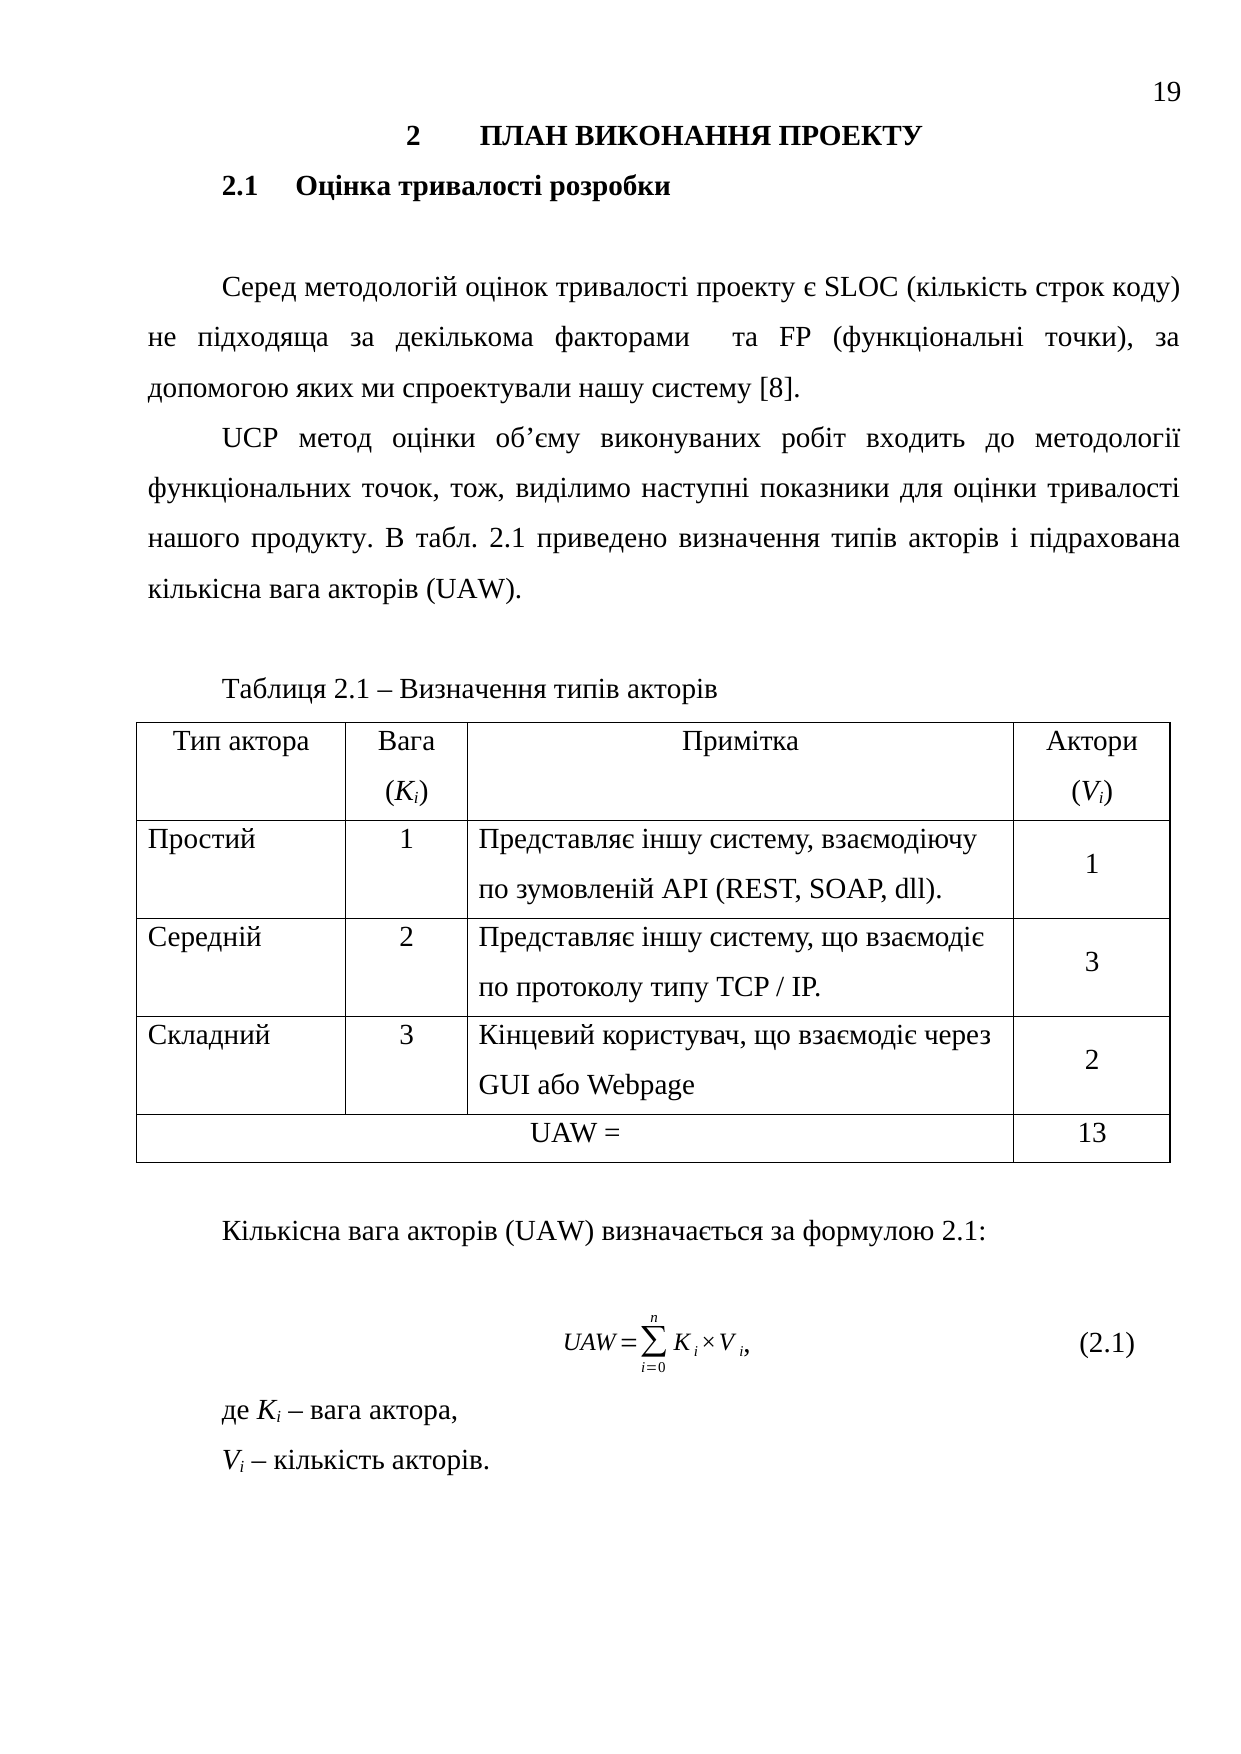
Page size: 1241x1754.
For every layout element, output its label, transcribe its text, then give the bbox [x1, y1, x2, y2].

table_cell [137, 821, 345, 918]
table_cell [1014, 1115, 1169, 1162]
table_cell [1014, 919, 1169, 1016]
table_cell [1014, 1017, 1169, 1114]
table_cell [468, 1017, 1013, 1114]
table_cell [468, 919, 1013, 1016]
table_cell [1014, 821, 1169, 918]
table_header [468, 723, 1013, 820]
text Vi – кількість акторів. [148, 1442, 1181, 1476]
list Оцінка тривалості розробки [222, 168, 1181, 202]
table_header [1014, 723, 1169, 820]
text Серед методологій оцінок тривалості проекту є SLOC (кількість строк коду) не підходяща за декількома факторами та FP (функціональні точки), за допомогою яких ми спроектували нашу систему [8]. [148, 269, 1181, 403]
text де Кi – вага актора, [148, 1392, 1181, 1426]
text , (2.1) [148, 1308, 1181, 1375]
text Кількісна вага акторів (UAW) визначається за формулою 2.1: [148, 1213, 1181, 1247]
text UCP метод оцінки об’єму виконуваних робіт входить до методології функціональних точок, тож, виділимо наступні показники для оцінки тривалості нашого продукту. В табл. 2.1 приведено визначення типів акторів і підрахована кількісна вага акторів (UAW). [148, 420, 1181, 604]
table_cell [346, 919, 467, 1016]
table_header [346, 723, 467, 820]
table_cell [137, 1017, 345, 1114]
text Таблиця 2.1 – Визначення типів акторів [222, 672, 1181, 705]
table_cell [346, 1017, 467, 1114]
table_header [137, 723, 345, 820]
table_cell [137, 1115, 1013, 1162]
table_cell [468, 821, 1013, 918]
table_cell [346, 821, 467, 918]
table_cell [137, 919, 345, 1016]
list ПЛАН ВИКОНАННЯ ПРОЕКТУ [148, 118, 1181, 152]
